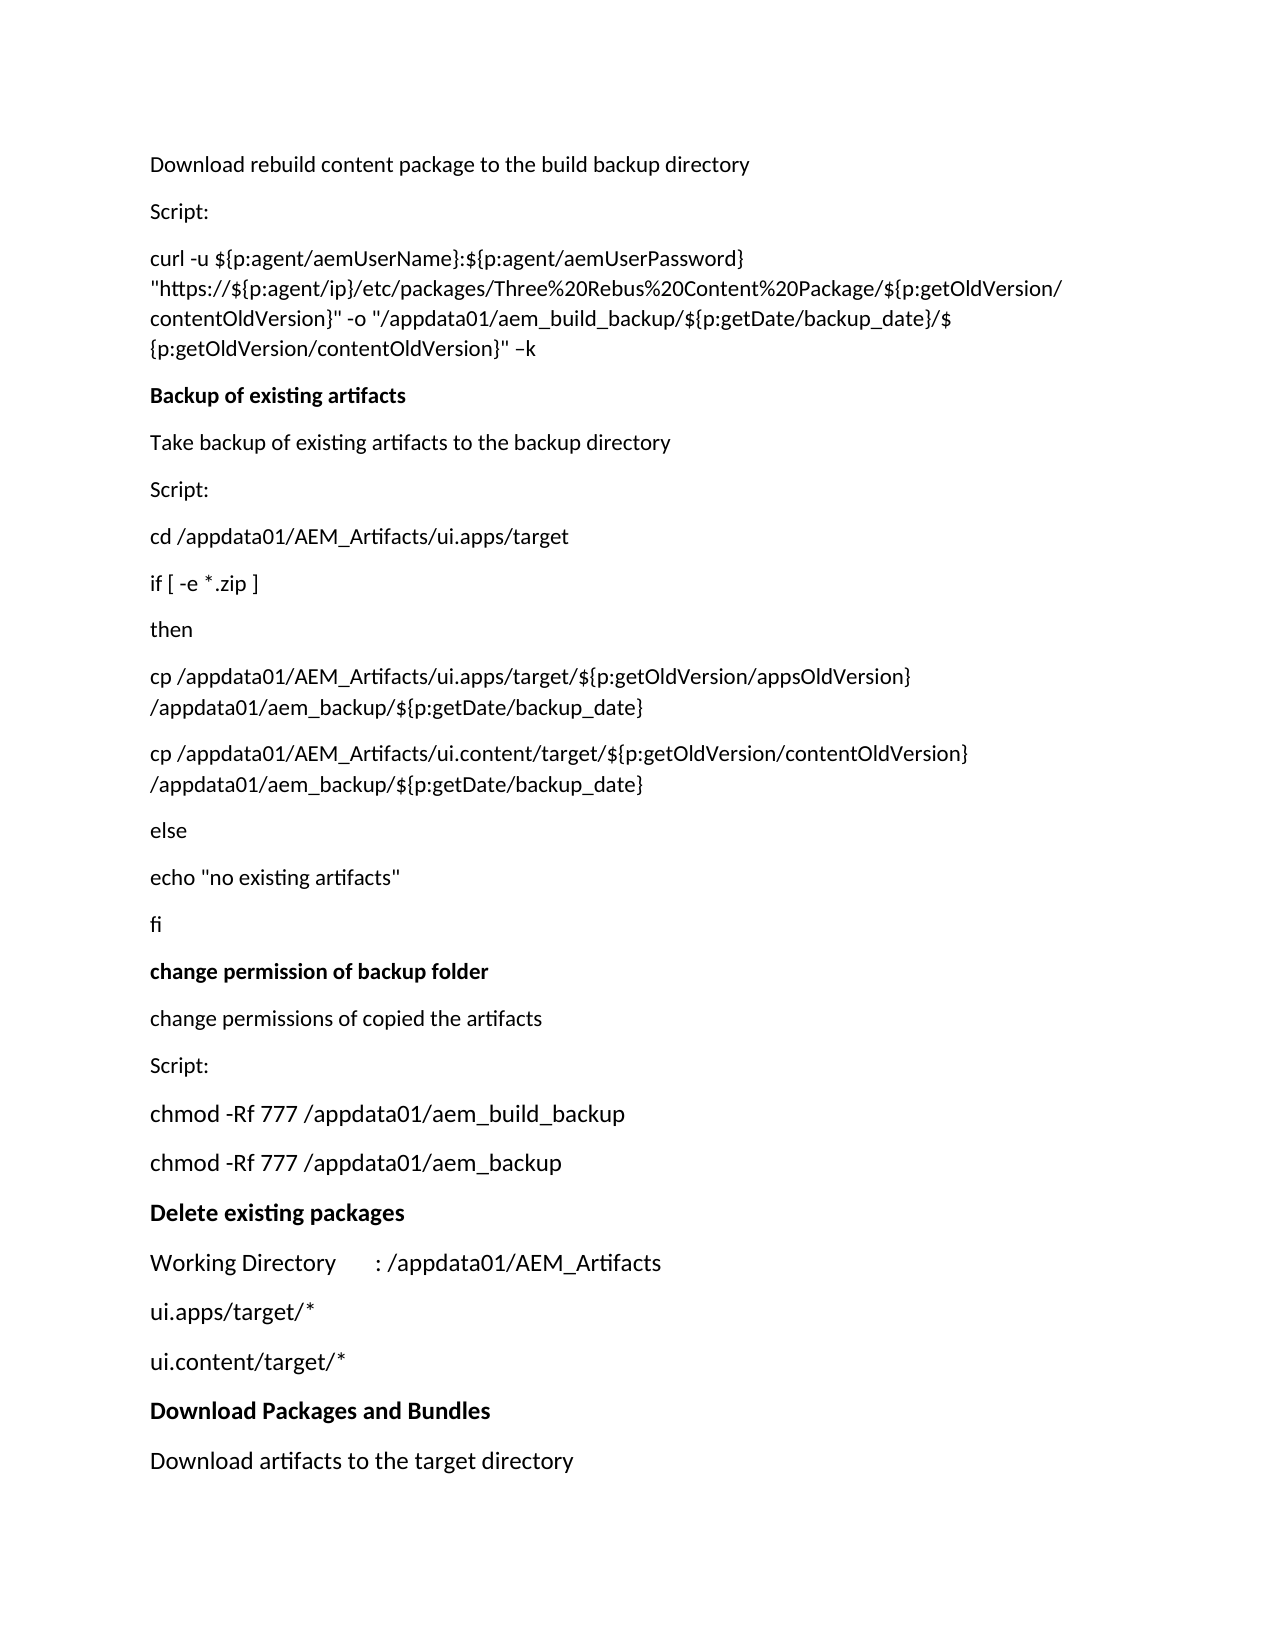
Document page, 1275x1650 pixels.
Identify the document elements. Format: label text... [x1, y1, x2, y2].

text cp /appdata01/AEM_Artifacts/ui.apps/target/${p:getOldVersion/appsOldVersion} /appdata01/aem_backup/${p:getDate/backup_date} [150, 662, 1125, 721]
text cd /appdata01/AEM_Artifacts/ui.apps/target [150, 522, 1125, 550]
text curl -u ${p:agent/aemUserName}:${p:agent/aemUserPassword} "https://${p:agent/ip}/etc/packages/Three%20Rebus%20Content%20Package/${p:getOldVersion/contentOldVersion}" -o "/appdata01/aem_build_backup/${p:getDate/backup_date}/${p:getOldVersion/contentOldVersion}" –k [150, 244, 1125, 362]
text then [150, 616, 1125, 644]
text Script: [150, 1051, 1125, 1079]
text else [150, 817, 1125, 845]
text Script: [150, 475, 1125, 503]
text Script: [150, 197, 1125, 225]
text Download rebuild content package to the build backup directory [150, 150, 1125, 178]
text ui.content/target/* [150, 1346, 1125, 1376]
text chmod -Rf 777 /appdata01/aem_backup [150, 1147, 1125, 1178]
text if [ -e *.zip ] [150, 569, 1125, 597]
text echo "no existing artifacts" [150, 863, 1125, 892]
text change permission of backup folder [150, 957, 1125, 985]
text Take backup of existing artifacts to the backup directory [150, 428, 1125, 456]
text fi [150, 910, 1125, 938]
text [150, 1247, 1125, 1277]
text cp /appdata01/AEM_Artifacts/ui.content/target/${p:getOldVersion/contentOldVersion} /appdata01/aem_backup/${p:getDate/backup_date} [150, 739, 1125, 798]
text chmod -Rf 777 /appdata01/aem_build_backup [150, 1098, 1125, 1128]
text Download artifacts to the target directory [150, 1445, 1125, 1476]
text Download Packages and Bundles [150, 1395, 1125, 1426]
text Backup of existing artifacts [150, 381, 1125, 409]
text change permissions of copied the artifacts [150, 1004, 1125, 1032]
text Delete existing packages [150, 1197, 1125, 1228]
text ui.apps/target/* [150, 1296, 1125, 1327]
